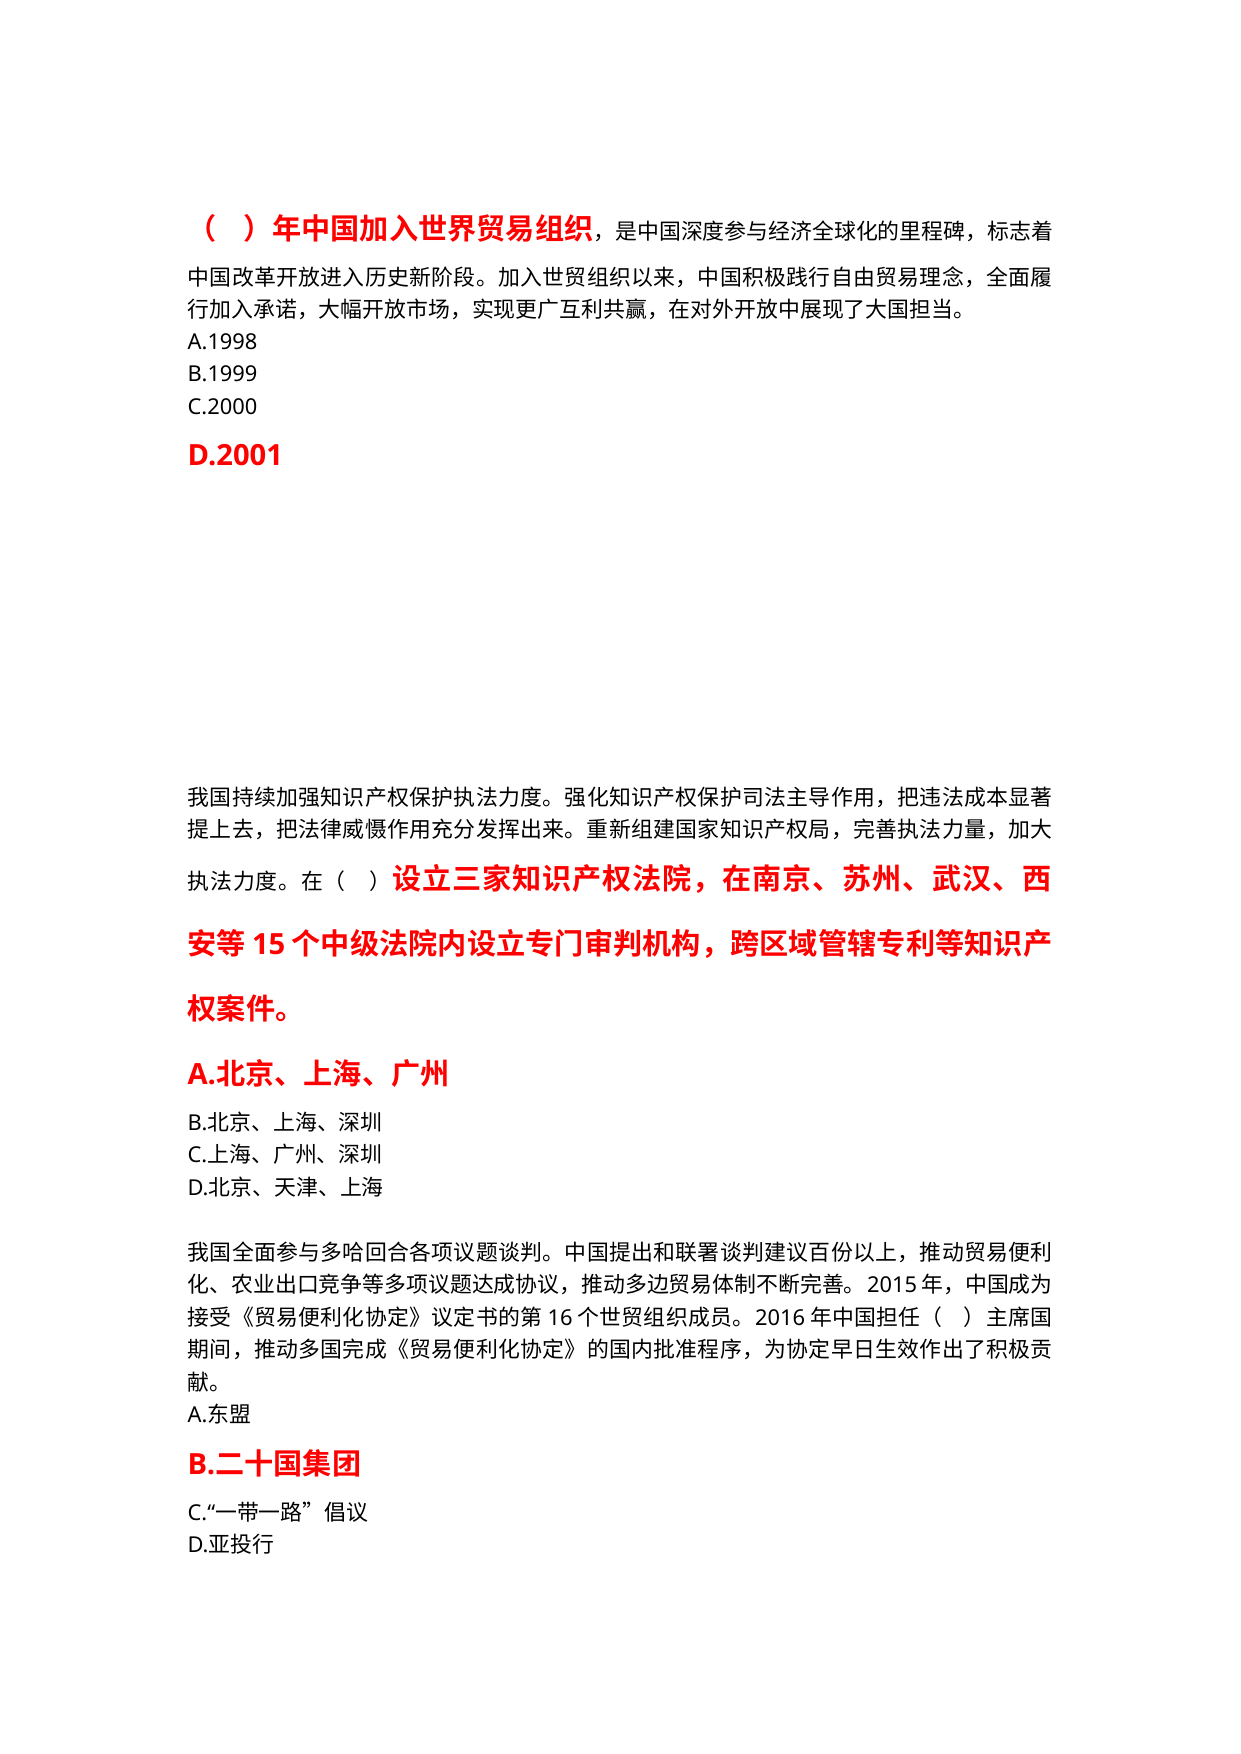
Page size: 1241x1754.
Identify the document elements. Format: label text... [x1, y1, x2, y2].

text （ ）年中国加入世界贸易组织，是中国深度参与经济全球化的里程碑，标志着中国改革开放进入历史新阶段。加入世贸组织以来，中国积极践行自由贸易理念，全面履行加入承诺，大幅开放市场，实现更广互利共赢，在对外开放中展现了大国担当。 [187, 194, 1053, 324]
text A.北京、上海、广州 [187, 1039, 1053, 1104]
text D.亚投行 [187, 1527, 1053, 1559]
text C.上海、广州、深圳 [187, 1137, 1053, 1169]
text D.2001 [187, 422, 1053, 487]
text B.北京、上海、深圳 [187, 1104, 1053, 1137]
text C.“一带一路”倡议 [187, 1494, 1053, 1527]
text 我国持续加强知识产权保护执法力度。强化知识产权保护司法主导作用，把违法成本显著提上去，把法律威慑作用充分发挥出来。重新组建国家知识产权局，完善执法力量，加大执法力度。在（ ）设立三家知识产权法院，在南京、苏州、武汉、西安等15个中级法院内设立专门审判机构，跨区域管辖专利等知识产权案件。 [187, 779, 1053, 1039]
text B.1999 [187, 357, 1053, 389]
text A.1998 [187, 324, 1053, 357]
text B.二十国集团 [187, 1429, 1053, 1494]
text C.2000 [187, 389, 1053, 422]
text A.东盟 [187, 1397, 1053, 1429]
text D.北京、天津、上海 [187, 1169, 1053, 1202]
